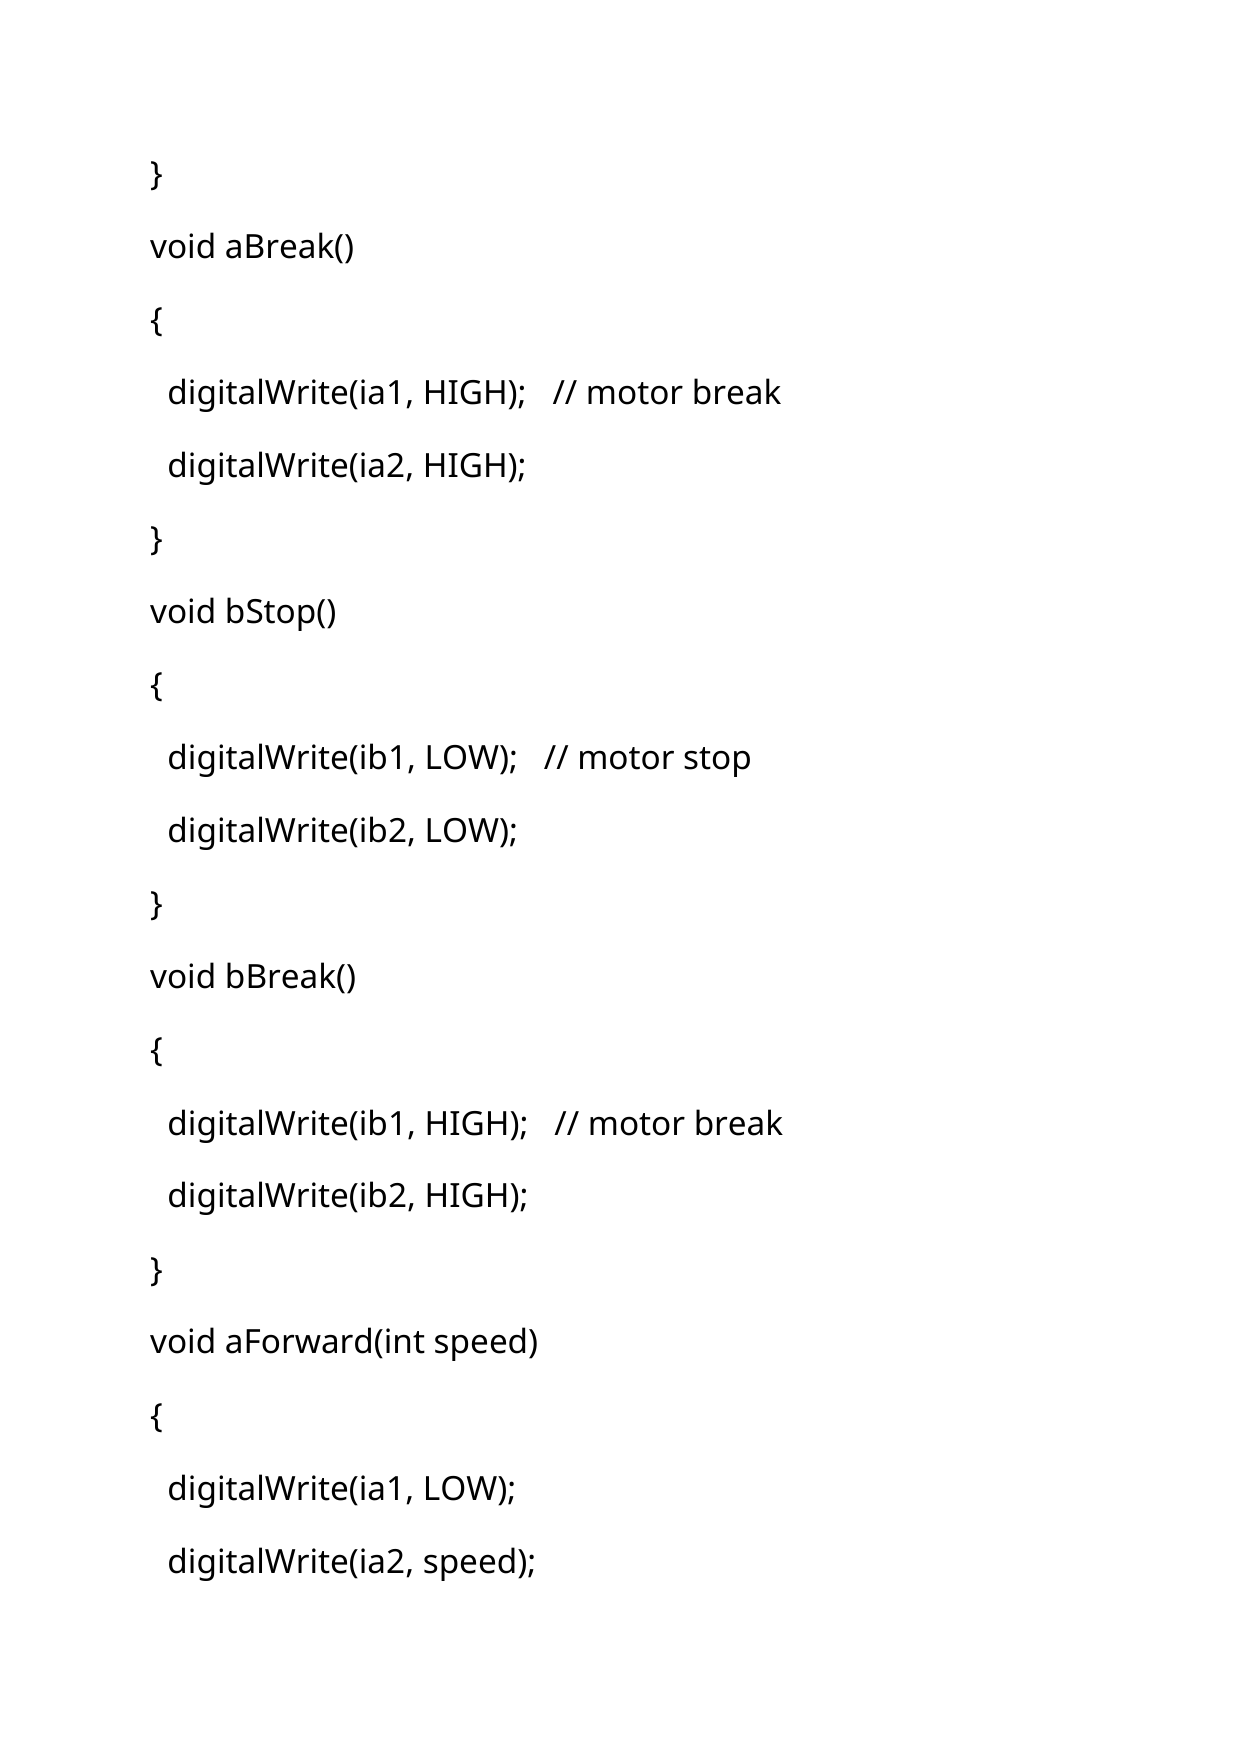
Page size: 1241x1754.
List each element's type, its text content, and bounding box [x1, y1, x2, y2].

text digitalWrite(ia2, HIGH); [150, 442, 1090, 487]
text digitalWrite(ib1, LOW); // motor stop [150, 734, 1090, 779]
text { [150, 296, 1090, 341]
text void aBreak() [150, 223, 1090, 268]
text digitalWrite(ib2, HIGH); [150, 1172, 1090, 1218]
text { [150, 1026, 1090, 1072]
text digitalWrite(ia1, LOW); [150, 1464, 1090, 1510]
text digitalWrite(ia1, HIGH); // motor break [150, 369, 1090, 414]
text { [150, 1391, 1090, 1437]
text } [150, 150, 1090, 195]
text } [150, 515, 1090, 561]
text void bStop() [150, 588, 1090, 633]
text digitalWrite(ia2, speed); [150, 1537, 1090, 1583]
text { [150, 661, 1090, 707]
text digitalWrite(ib2, LOW); [150, 807, 1090, 853]
text } [150, 1245, 1090, 1291]
text void aForward(int speed) [150, 1318, 1090, 1364]
text digitalWrite(ib1, HIGH); // motor break [150, 1099, 1090, 1145]
text } [150, 880, 1090, 926]
text void bBreak() [150, 953, 1090, 999]
